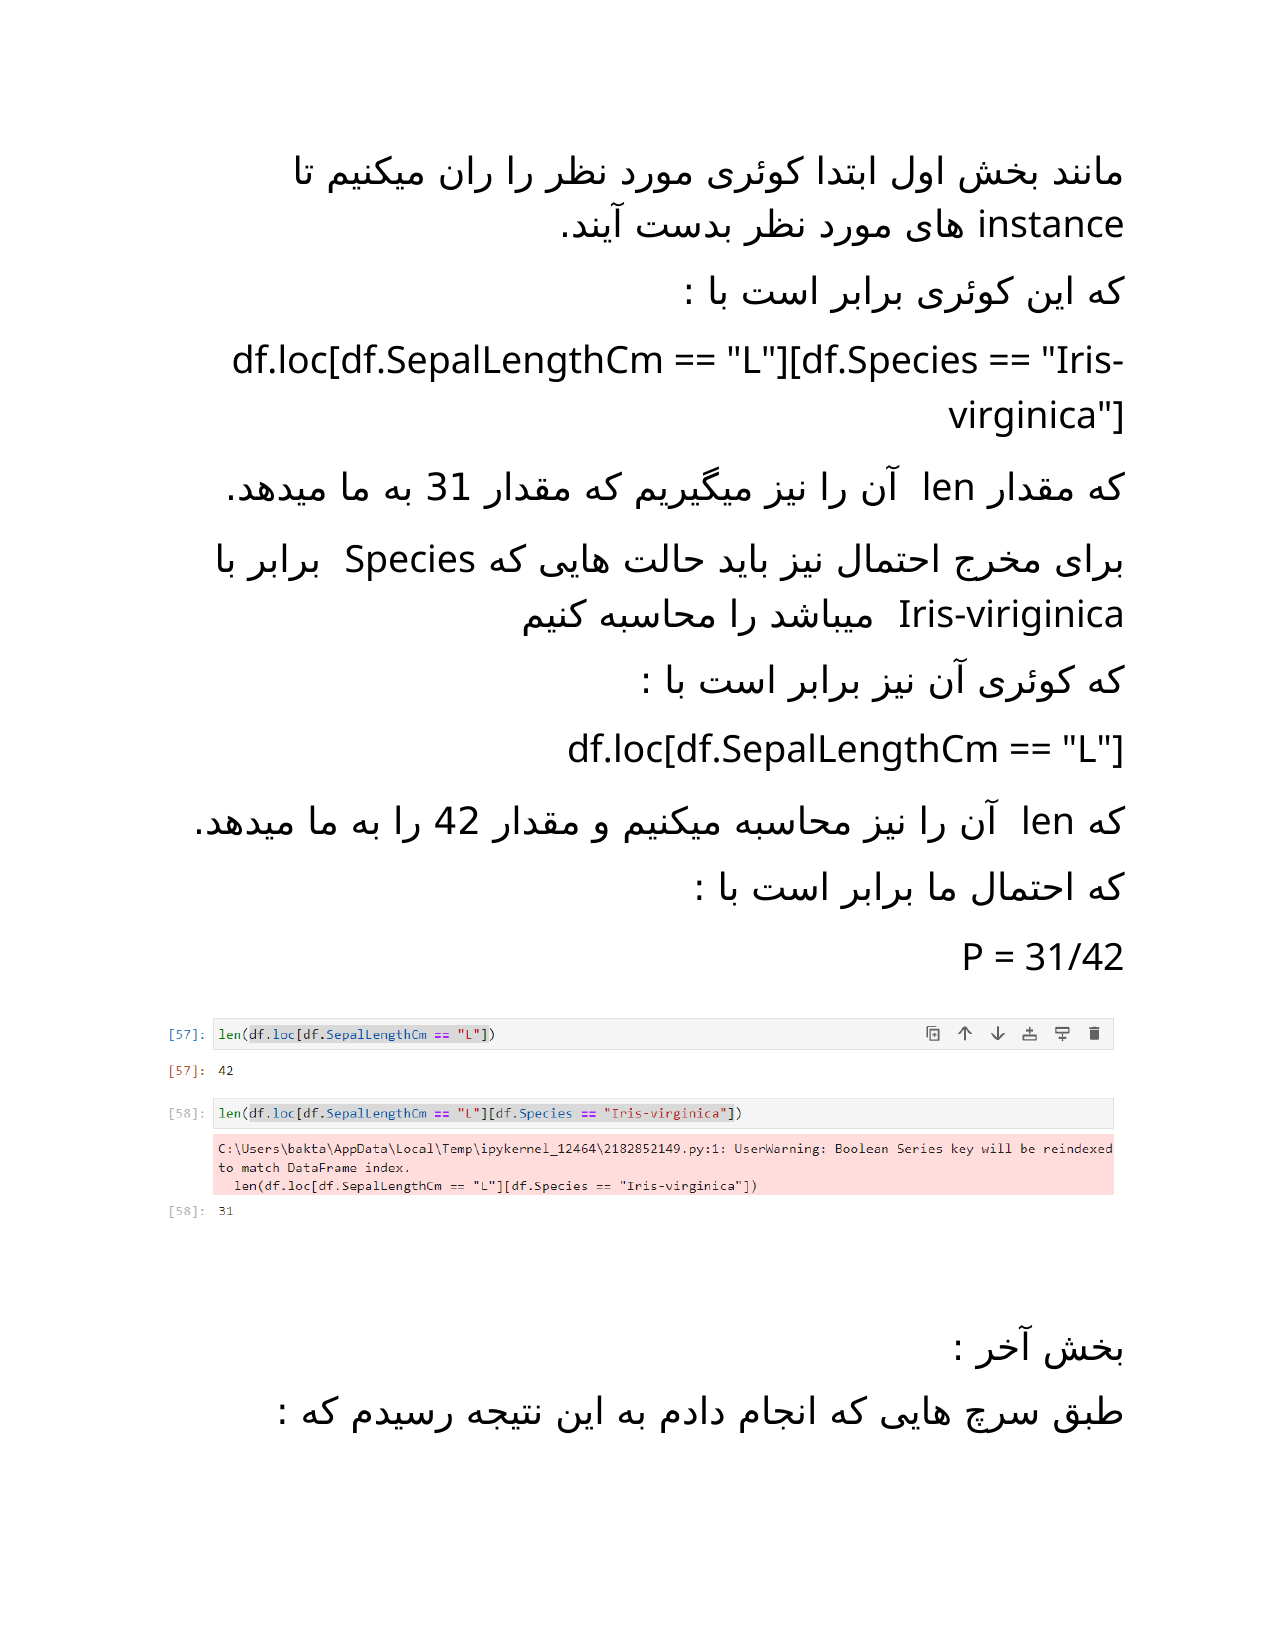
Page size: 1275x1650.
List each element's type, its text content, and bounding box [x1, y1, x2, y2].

text df.loc[df.SepalLengthCm == "L"] [150, 722, 1125, 773]
text P = 31/42 [150, 930, 1125, 981]
text برای مخرج احتمال نیز باید حالت هایی که Species برابر با Iris-viriginica میباشد را محاسبه کنیم [150, 532, 1125, 638]
text که کوئری آن نیز برابر است با : [150, 659, 1125, 702]
text df.loc[df.SepalLengthCm == "L"][df.Species == "Iris-virginica"] [150, 333, 1125, 439]
text که مقدار len آن را نیز میگیریم که مقدار 31 به ما میدهد. [150, 460, 1125, 511]
text که احتمال ما برابر است با : [150, 866, 1125, 910]
picture [150, 1001, 1125, 1234]
text که این کوئری برابر است با : [150, 269, 1125, 313]
text که len آن را نیز محاسبه میکنیم و مقدار 42 را به ما میدهد. [150, 794, 1125, 845]
text طبق سرچ هایی که انجام دادم به این نتیجه رسیدم که : [150, 1390, 1125, 1433]
text مانند بخش اول ابتدا کوئری مورد نظر را ران میکنیم تا instance های مورد نظر بدست آیند. [150, 150, 1125, 249]
text بخش آخر : [150, 1326, 1125, 1369]
